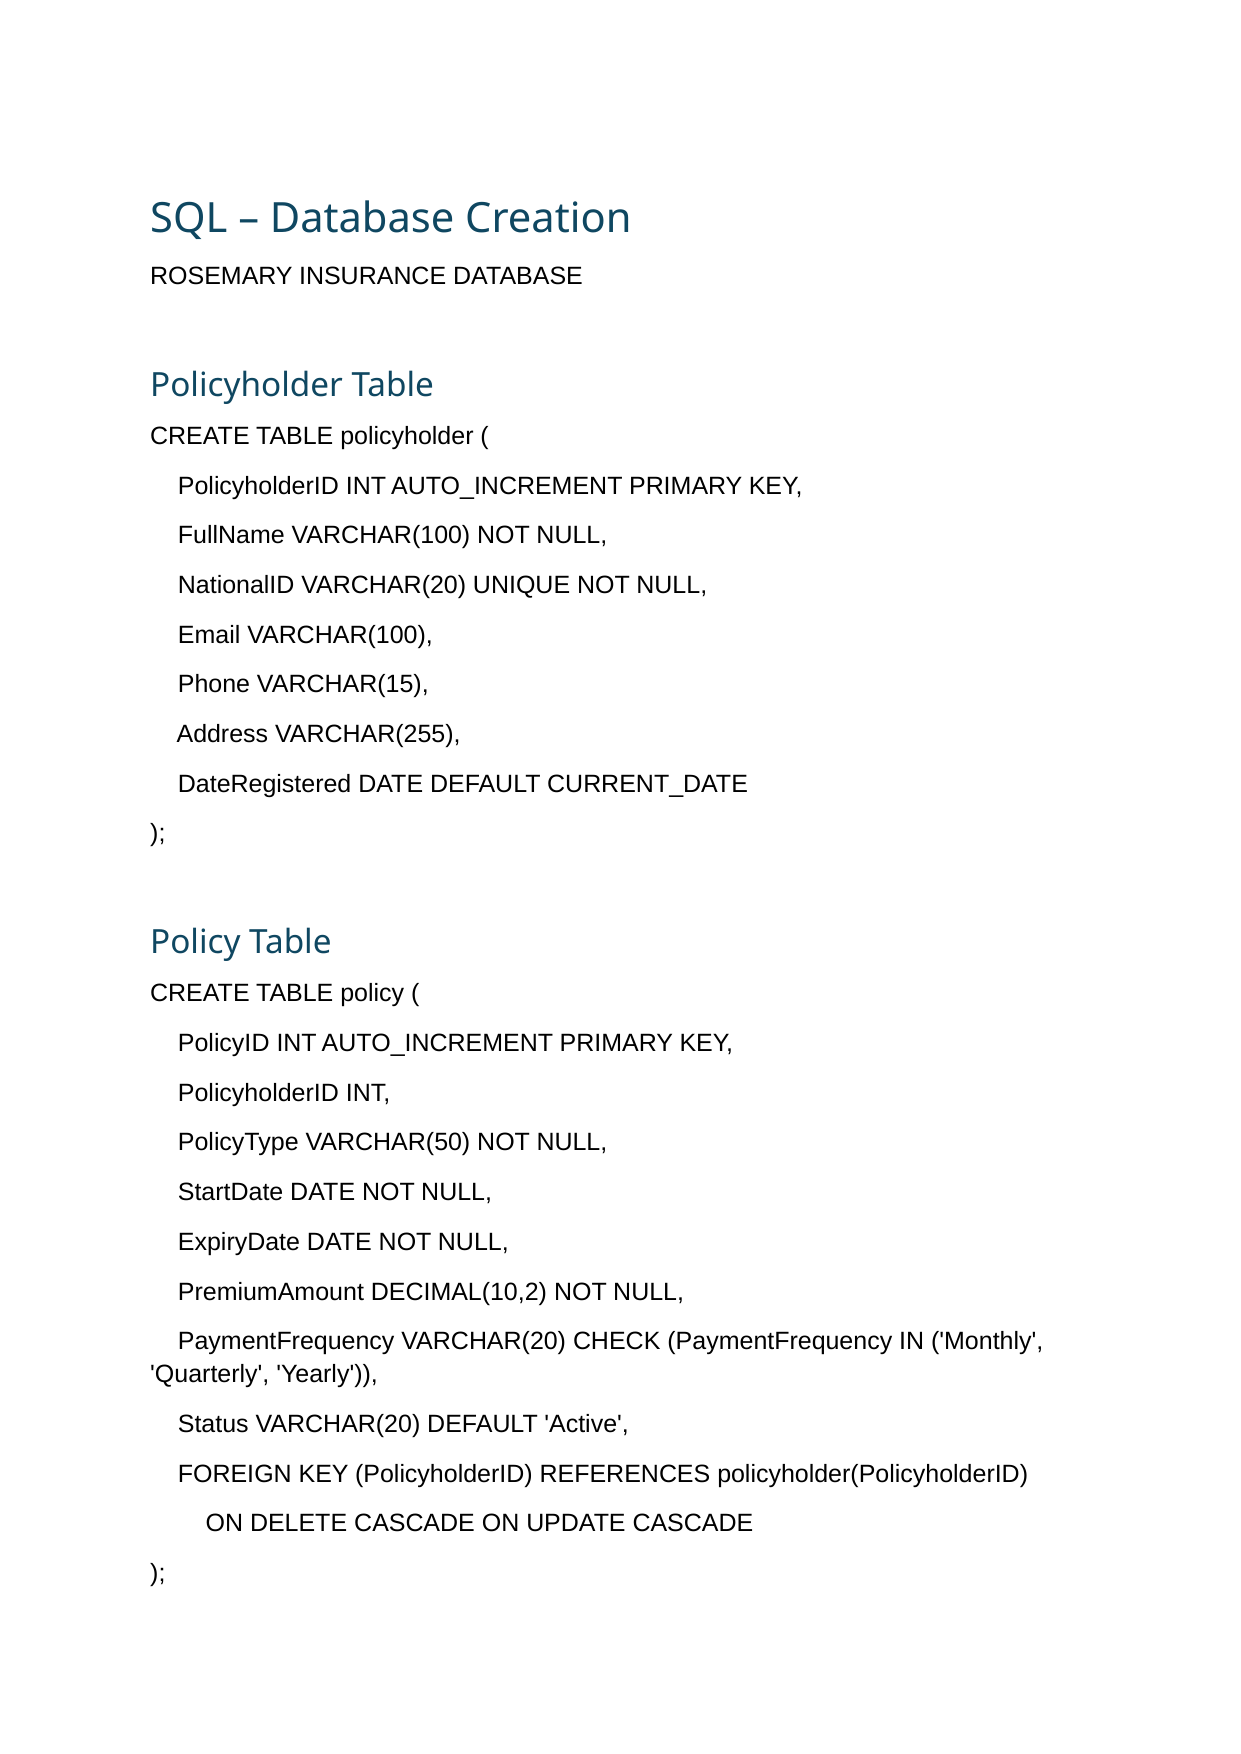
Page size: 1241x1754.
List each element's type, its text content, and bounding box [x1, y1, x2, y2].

text Status VARCHAR(20) DEFAULT 'Active', [150, 1409, 1090, 1438]
text ); [150, 818, 1090, 847]
text FullName VARCHAR(100) NOT NULL, [150, 520, 1090, 549]
text PolicyholderID INT, [150, 1078, 1090, 1106]
subtitle Policy Table [150, 918, 1090, 963]
text CREATE TABLE policyholder ( [150, 421, 1090, 450]
text FOREIGN KEY (PolicyholderID) REFERENCES policyholder(PolicyholderID) [150, 1458, 1090, 1487]
text NationalID VARCHAR(20) UNIQUE NOT NULL, [150, 570, 1090, 599]
text ON DELETE CASCADE ON UPDATE CASCADE [150, 1508, 1090, 1537]
text PremiumAmount DECIMAL(10,2) NOT NULL, [150, 1276, 1090, 1305]
text CREATE TABLE policy ( [150, 978, 1090, 1007]
text Email VARCHAR(100), [150, 620, 1090, 648]
text ); [150, 1558, 1090, 1587]
text ROSEMARY INSURANCE DATABASE [150, 261, 1090, 290]
text StartDate DATE NOT NULL, [150, 1177, 1090, 1206]
text PolicyholderID INT AUTO_INCREMENT PRIMARY KEY, [150, 471, 1090, 499]
text PolicyType VARCHAR(50) NOT NULL, [150, 1127, 1090, 1156]
text ExpiryDate DATE NOT NULL, [150, 1227, 1090, 1256]
text Address VARCHAR(255), [150, 719, 1090, 748]
text Phone VARCHAR(15), [150, 669, 1090, 698]
subtitle SQL – Database Creation [150, 187, 1090, 244]
text PaymentFrequency VARCHAR(20) CHECK (PaymentFrequency IN ('Monthly', 'Quarterly', 'Yearly')), [150, 1326, 1090, 1388]
text DateRegistered DATE DEFAULT CURRENT_DATE [150, 769, 1090, 797]
subtitle Policyholder Table [150, 360, 1090, 406]
text PolicyID INT AUTO_INCREMENT PRIMARY KEY, [150, 1028, 1090, 1057]
